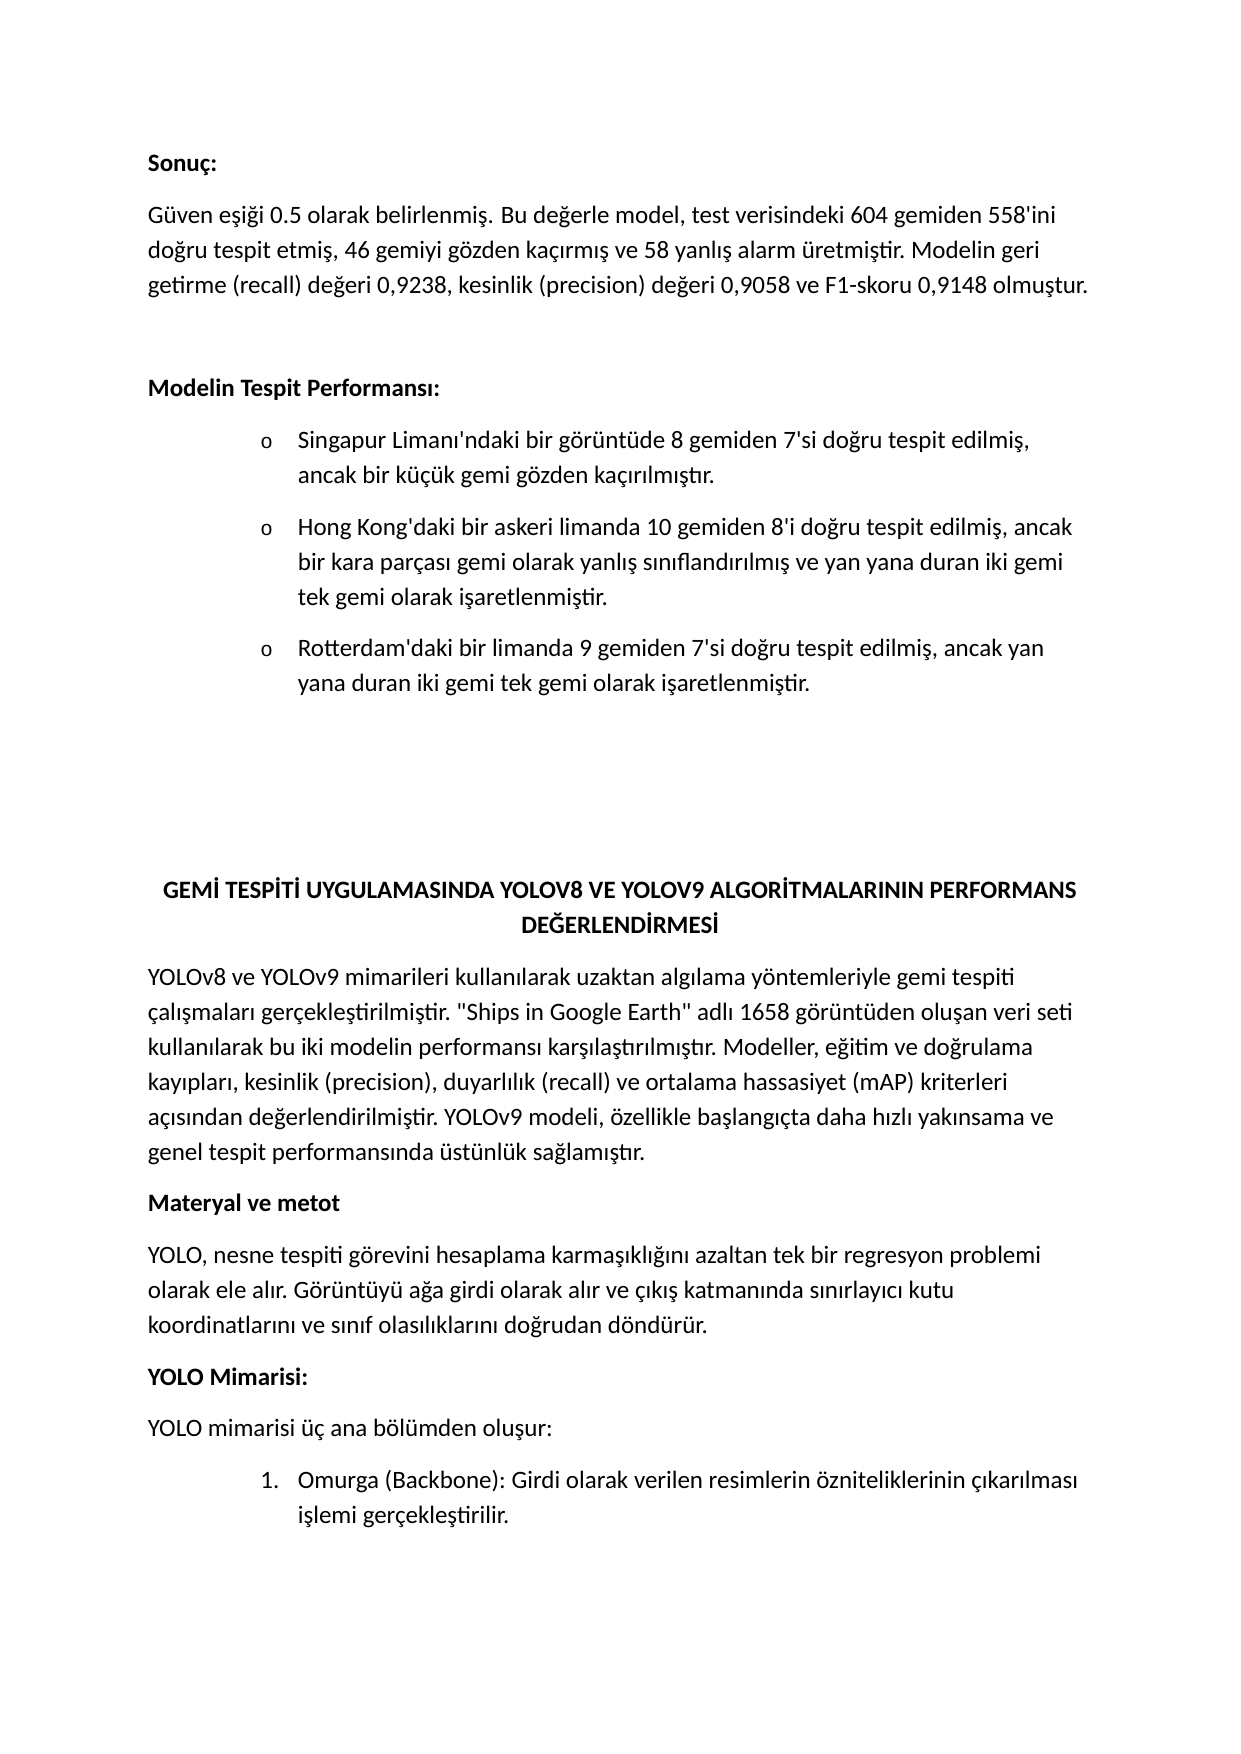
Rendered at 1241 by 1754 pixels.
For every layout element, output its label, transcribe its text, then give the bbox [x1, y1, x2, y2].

list Omurga (Backbone): Girdi olarak verilen resimlerin özniteliklerinin çıkarılması işlemi gerçekleştirilir. [260, 1464, 1093, 1530]
text Materyal ve metot [148, 1188, 1093, 1218]
text YOLO mimarisi üç ana bölümden oluşur: [148, 1413, 1093, 1443]
text Güven eşiği 0.5 olarak belirlenmiş. Bu değerle model, test verisindeki 604 gemiden 558'ini doğru tespit etmiş, 46 gemiyi gözden kaçırmış ve 58 yanlış alarm üretmiştir. Modelin geri getirme (recall) değeri 0,9238, kesinlik (precision) değeri 0,9058 ve F1-skoru 0,9148 olmuştur. [148, 199, 1093, 300]
list Hong Kong'daki bir askeri limanda 10 gemiden 8'i doğru tespit edilmiş, ancak bir kara parçası gemi olarak yanlış sınıflandırılmış ve yan yana duran iki gemi tek gemi olarak işaretlenmiştir. [260, 511, 1093, 611]
text YOLO, nesne tespiti görevini hesaplama karmaşıklığını azaltan tek bir regresyon problemi olarak ele alır. Görüntüyü ağa girdi olarak alır ve çıkış katmanında sınırlayıcı kutu koordinatlarını ve sınıf olasılıklarını doğrudan döndürür. [148, 1239, 1093, 1340]
text YOLO Mimarisi: [148, 1361, 1093, 1391]
list Singapur Limanı'ndaki bir görüntüde 8 gemiden 7'si doğru tespit edilmiş, ancak bir küçük gemi gözden kaçırılmıştır. [260, 424, 1093, 490]
text GEMİ TESPİTİ UYGULAMASINDA YOLOV8 VE YOLOV9 ALGORİTMALARININ PERFORMANS DEĞERLENDİRMESİ [148, 874, 1093, 940]
text YOLOv8 ve YOLOv9 mimarileri kullanılarak uzaktan algılama yöntemleriyle gemi tespiti çalışmaları gerçekleştirilmiştir. "Ships in Google Earth" adlı 1658 görüntüden oluşan veri seti kullanılarak bu iki modelin performansı karşılaştırılmıştır. Modeller, eğitim ve doğrulama kayıpları, kesinlik (precision), duyarlılık (recall) ve ortalama hassasiyet (mAP) kriterleri açısından değerlendirilmiştir. YOLOv9 modeli, özellikle başlangıçta daha hızlı yakınsama ve genel tespit performansında üstünlük sağlamıştır. [148, 961, 1093, 1166]
text Modelin Tespit Performansı: [148, 373, 1093, 403]
text Sonuç: [148, 148, 1093, 178]
list Rotterdam'daki bir limanda 9 gemiden 7'si doğru tespit edilmiş, ancak yan yana duran iki gemi tek gemi olarak işaretlenmiştir. [260, 633, 1093, 698]
